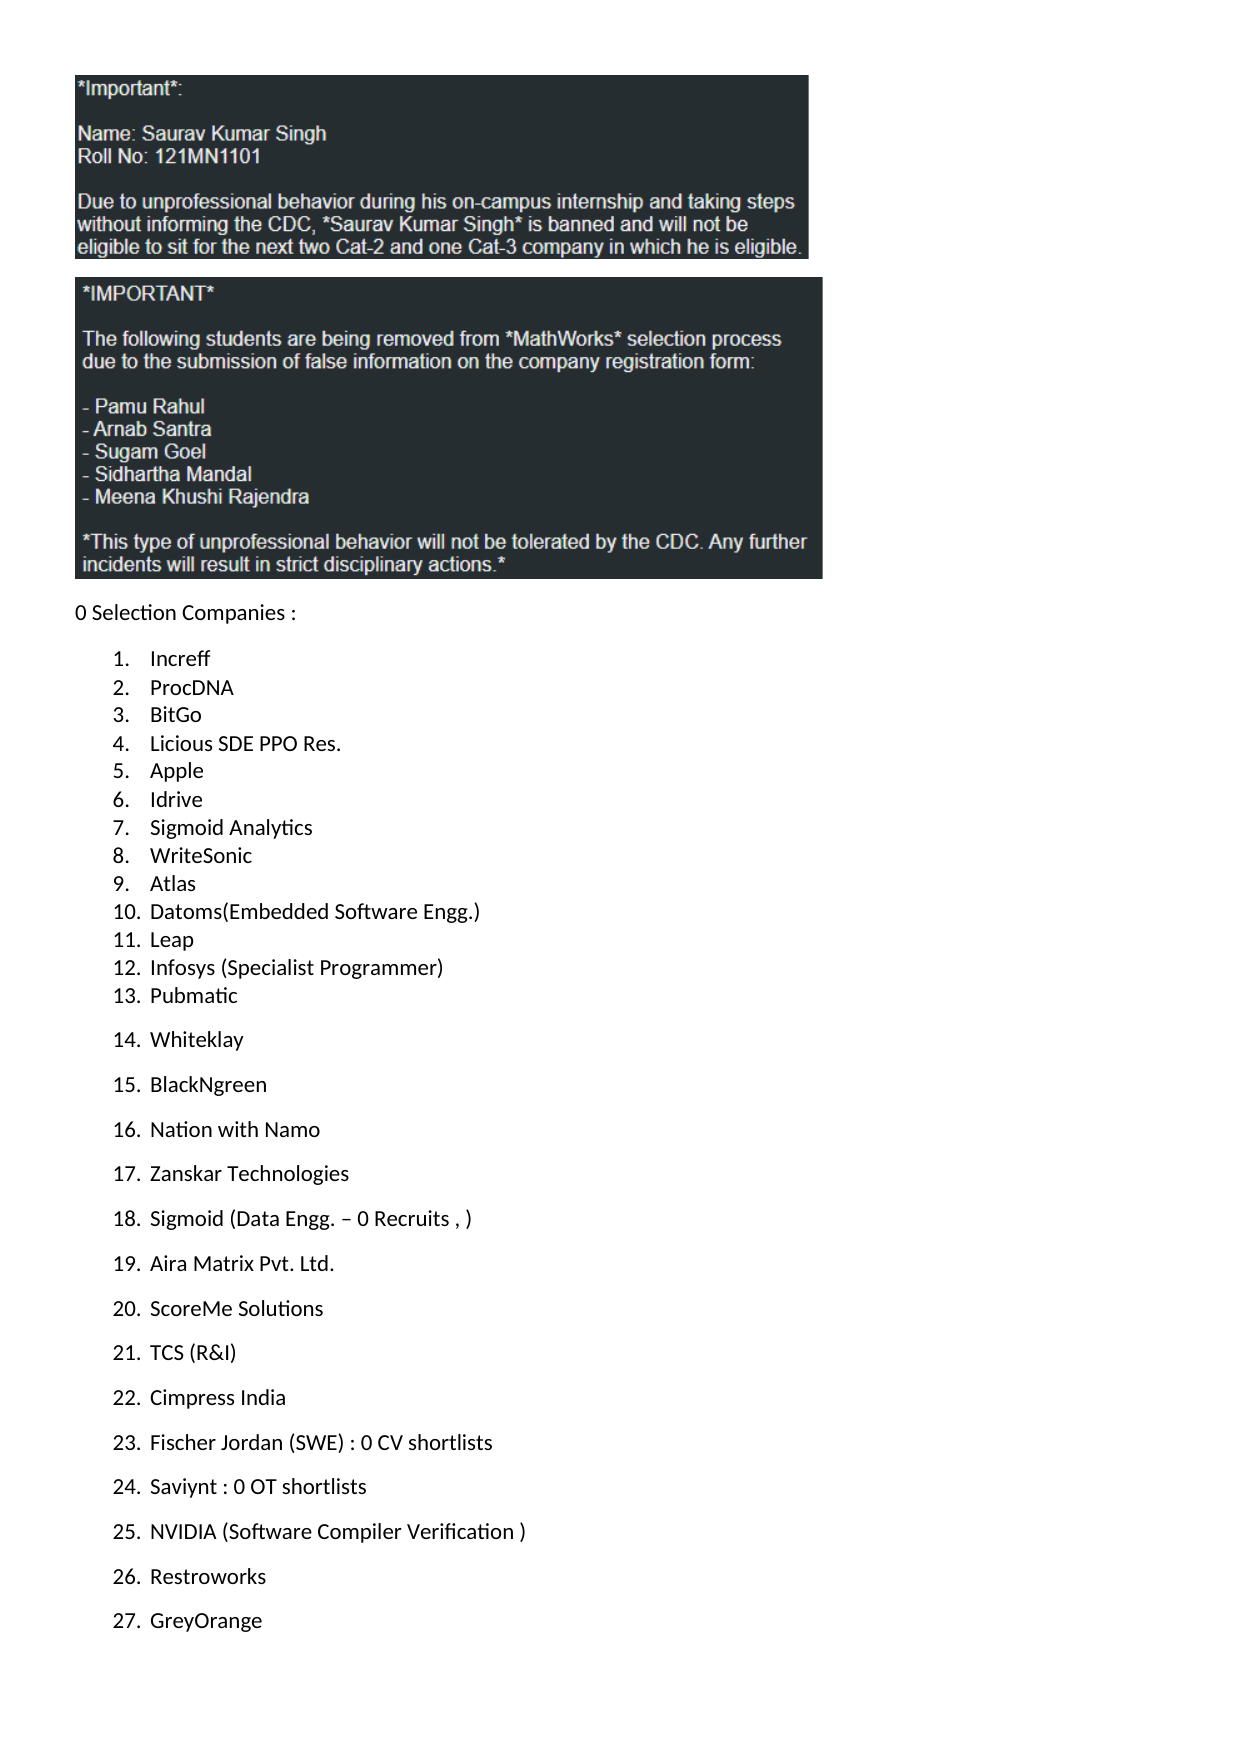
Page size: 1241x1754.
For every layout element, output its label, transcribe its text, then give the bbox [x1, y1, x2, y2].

list Increff [112, 644, 1165, 673]
list Atlas [112, 869, 1165, 897]
list WriteSonic [112, 841, 1165, 869]
list Restroworks [112, 1562, 1165, 1590]
list Zanskar Technologies [112, 1159, 1165, 1188]
list Saviynt : 0 OT shortlists [112, 1472, 1165, 1500]
list Infosys (Specialist Programmer) [112, 953, 1165, 981]
list Whiteklay [112, 1026, 1165, 1053]
list Pubmatic [112, 981, 1165, 1009]
list Licious SDE PPO Res. [112, 729, 1165, 757]
list Idrive [112, 785, 1165, 813]
list TCS (R&I) [112, 1338, 1165, 1366]
list Fischer Jordan (SWE) : 0 CV shortlists [112, 1428, 1165, 1456]
list NVIDIA (Software Compiler Verification ) [112, 1517, 1165, 1545]
list Aira Matrix Pvt. Ltd. [112, 1249, 1165, 1277]
list Leap [112, 925, 1165, 953]
list Nation with Namo [112, 1115, 1165, 1143]
list Sigmoid (Data Engg. – 0 Recruits , ) [112, 1204, 1165, 1232]
list Sigmoid Analytics [112, 813, 1165, 841]
list GreyOrange [112, 1606, 1165, 1634]
list BlackNgreen [112, 1070, 1165, 1098]
list Datoms(Embedded Software Engg.) [112, 897, 1165, 925]
list Apple [112, 757, 1165, 785]
list BitGo [112, 701, 1165, 729]
text 0 Selection Companies : [75, 598, 1165, 626]
picture [75, 277, 823, 579]
list ScoreMe Solutions [112, 1294, 1165, 1322]
list ProcDNA [112, 673, 1165, 701]
list Cimpress India [112, 1383, 1165, 1411]
picture [75, 75, 809, 259]
